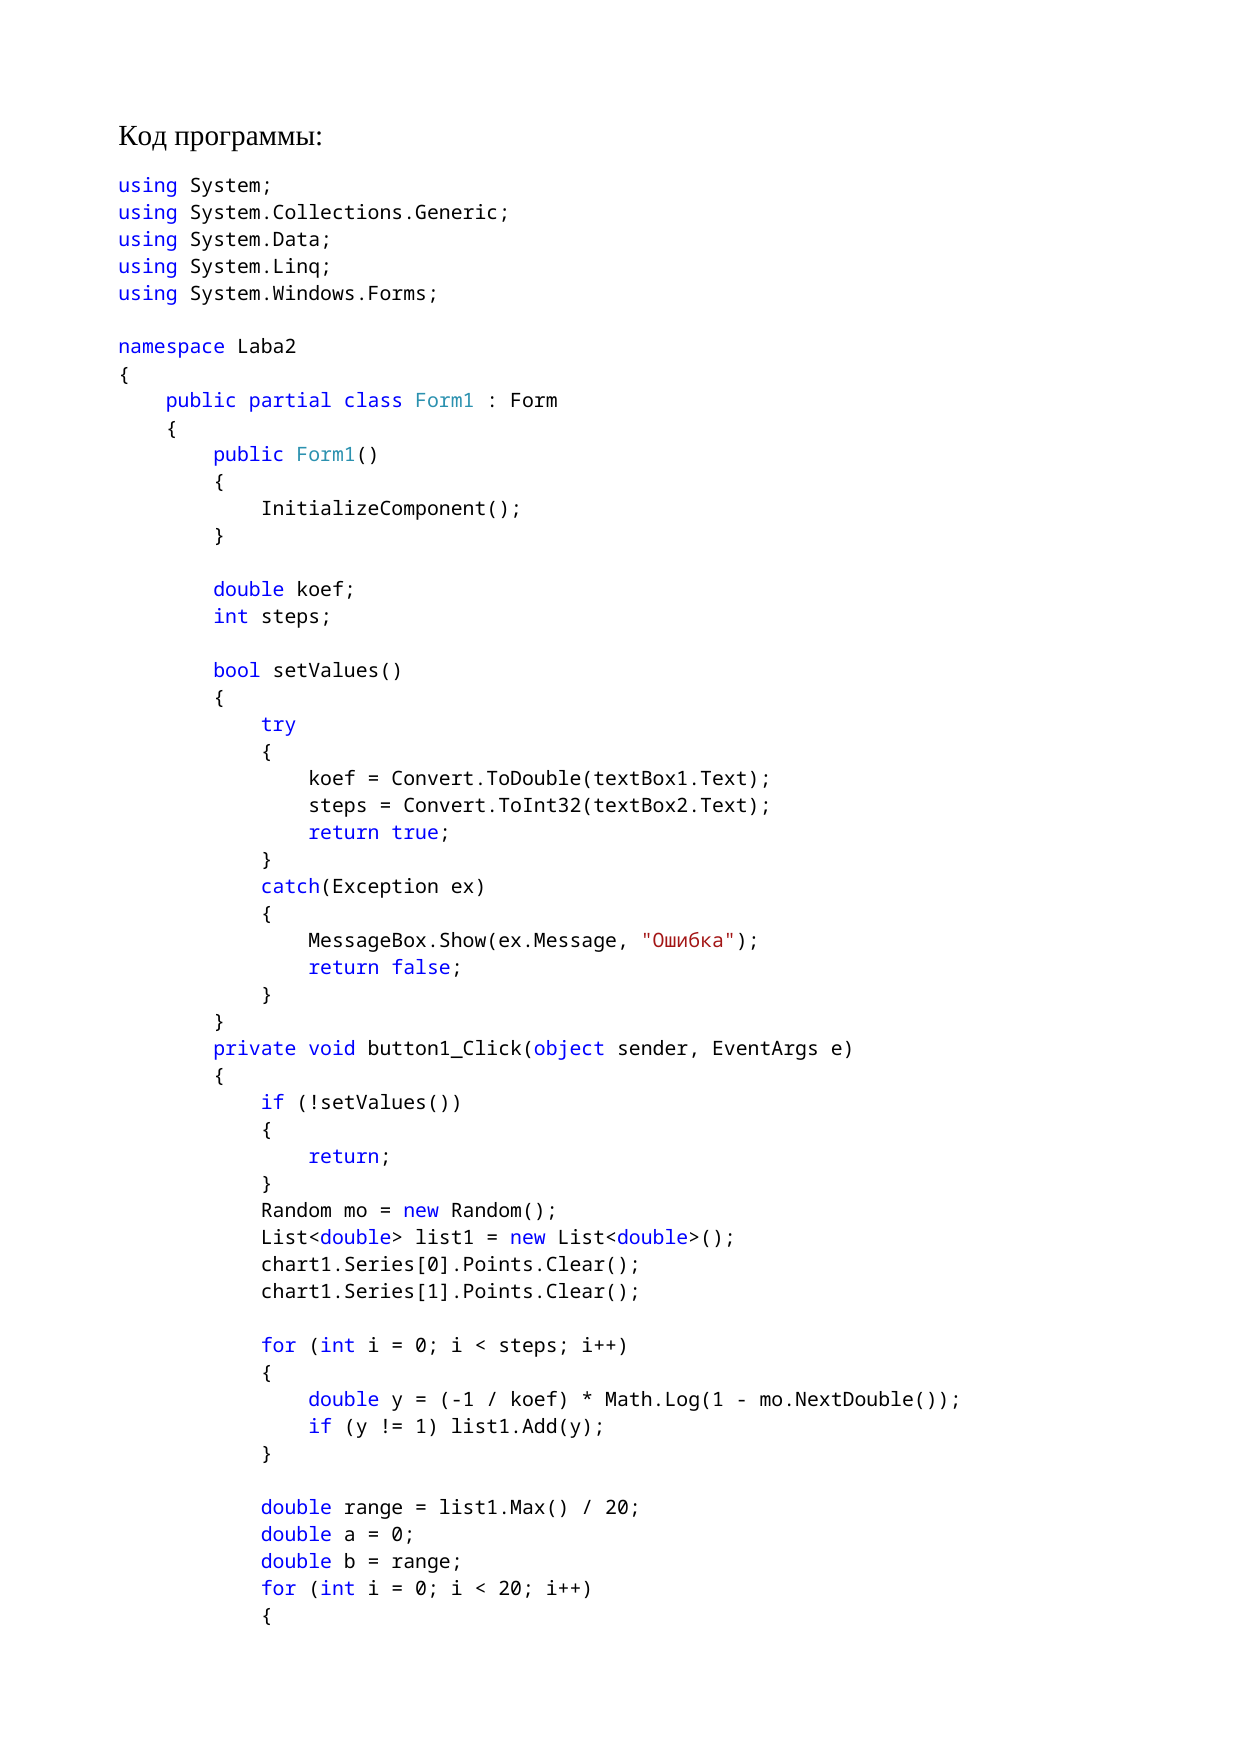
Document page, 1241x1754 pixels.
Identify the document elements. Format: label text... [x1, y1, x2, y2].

text } [118, 845, 1122, 872]
text { [118, 1358, 1122, 1385]
text for (int i = 0; i < steps; i++) [118, 1331, 1122, 1358]
text } [118, 980, 1122, 1007]
text double y = (-1 / koef) * Math.Log(1 - mo.NextDouble()); [118, 1385, 1122, 1412]
text return; [118, 1142, 1122, 1169]
text int steps; [118, 603, 1122, 629]
text double koef; [118, 576, 1122, 603]
text double b = range; [118, 1547, 1122, 1574]
text Код программы: [118, 118, 1122, 152]
text catch(Exception ex) [118, 872, 1122, 899]
text { [118, 899, 1122, 926]
text public partial class Form1 : Form [118, 387, 1122, 414]
text chart1.Series[0].Points.Clear(); [118, 1250, 1122, 1277]
text using System; [118, 171, 1122, 198]
text private void button1_Click(object sender, EventArgs e) [118, 1034, 1122, 1061]
text { [118, 360, 1122, 387]
text using System.Windows.Forms; [118, 279, 1122, 306]
text using System.Collections.Generic; [118, 198, 1122, 225]
text public Form1() [118, 441, 1122, 468]
text using System.Data; [118, 225, 1122, 252]
text { [118, 1115, 1122, 1142]
text return false; [118, 953, 1122, 980]
text { [118, 414, 1122, 441]
text { [118, 737, 1122, 764]
text } [118, 1439, 1122, 1466]
text { [118, 683, 1122, 711]
text List<double> list1 = new List<double>(); [118, 1223, 1122, 1250]
text namespace Laba2 [118, 333, 1122, 360]
text InitializeComponent(); [118, 495, 1122, 522]
text steps = Convert.ToInt32(textBox2.Text); [118, 791, 1122, 818]
text using System.Linq; [118, 252, 1122, 279]
text if (y != 1) list1.Add(y); [118, 1412, 1122, 1439]
text { [118, 1061, 1122, 1088]
text double range = list1.Max() / 20; [118, 1493, 1122, 1520]
text bool setValues() [118, 657, 1122, 683]
text { [118, 468, 1122, 495]
text Random mo = new Random(); [118, 1196, 1122, 1223]
text double a = 0; [118, 1520, 1122, 1547]
text for (int i = 0; i < 20; i++) [118, 1574, 1122, 1601]
text koef = Convert.ToDouble(textBox1.Text); [118, 764, 1122, 791]
text } [118, 1007, 1122, 1034]
text return true; [118, 818, 1122, 845]
text if (!setValues()) [118, 1088, 1122, 1115]
text } [118, 1169, 1122, 1196]
text { [118, 1601, 1122, 1628]
text chart1.Series[1].Points.Clear(); [118, 1277, 1122, 1304]
text } [118, 522, 1122, 549]
text try [118, 711, 1122, 737]
text MessageBox.Show(ex.Message, "Ошибка"); [118, 926, 1122, 953]
